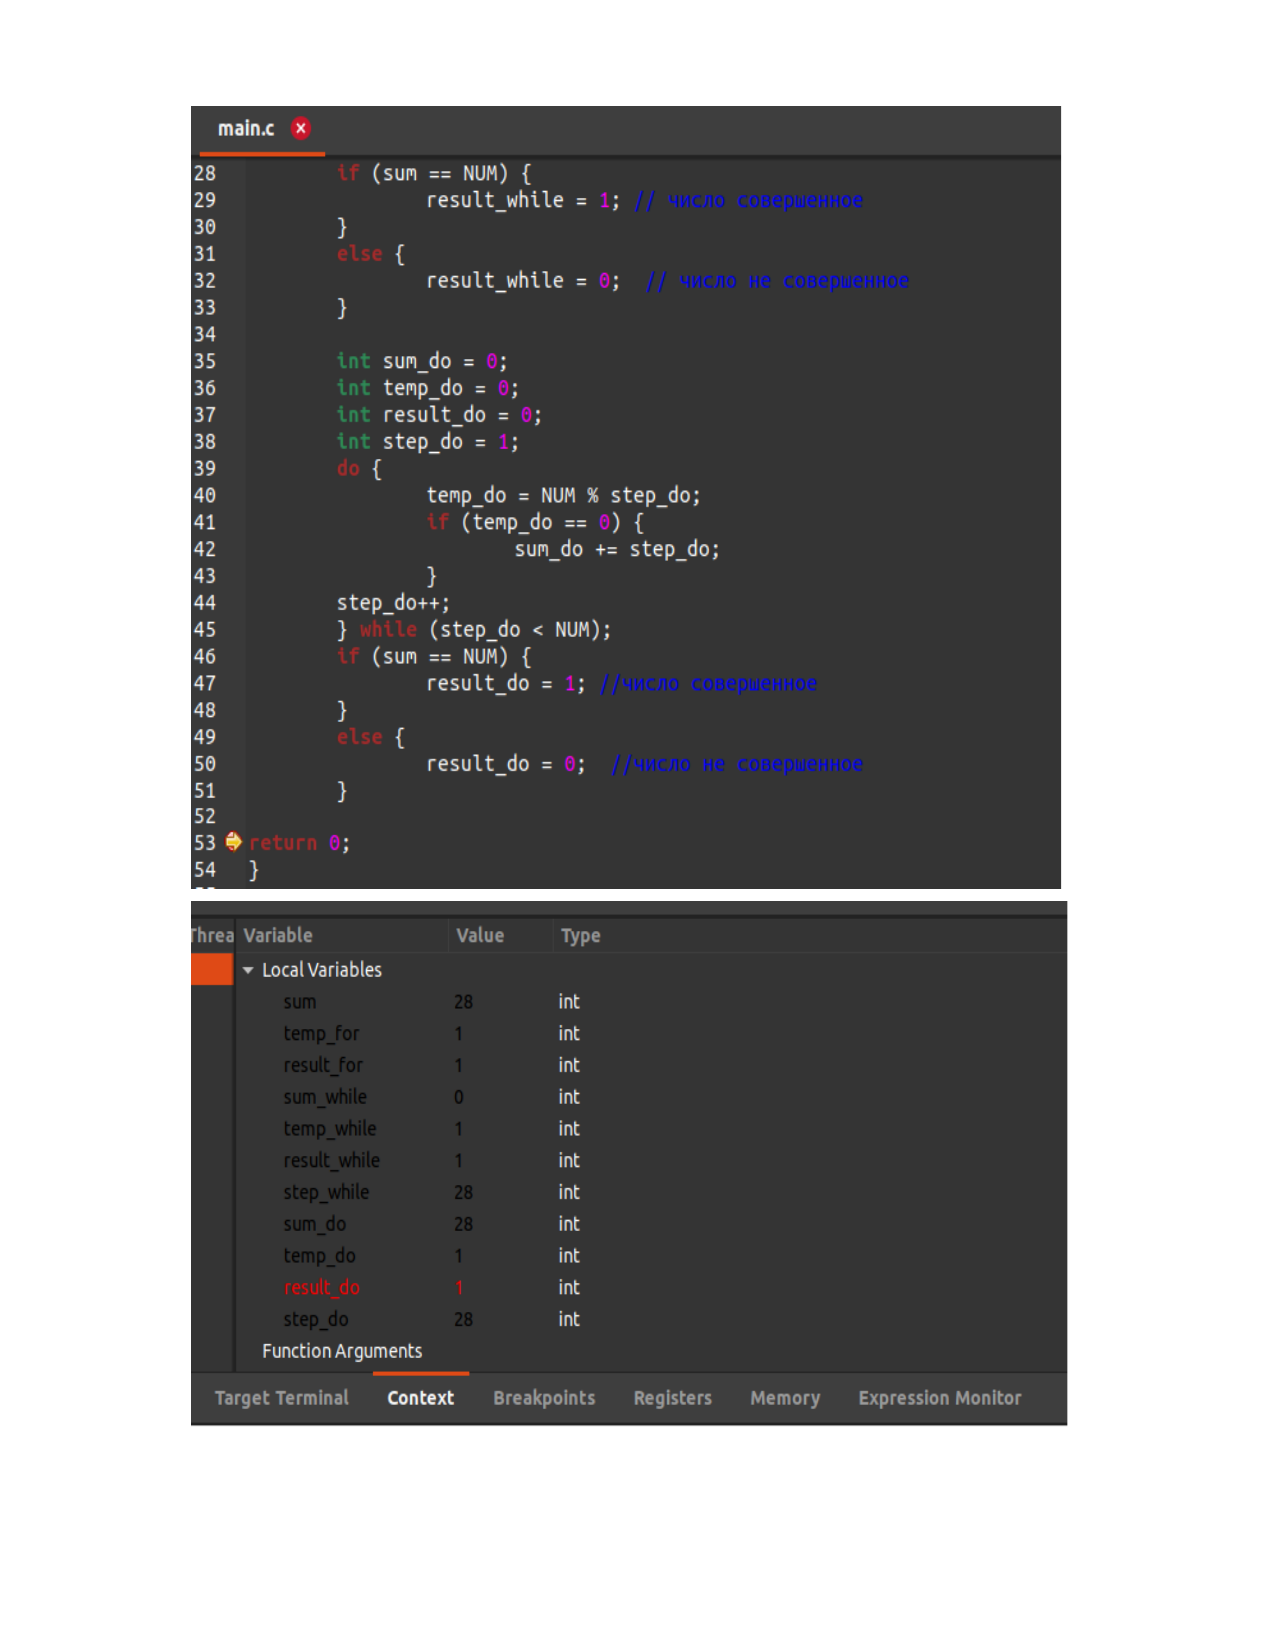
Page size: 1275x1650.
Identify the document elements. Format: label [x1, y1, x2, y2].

picture [191, 106, 1062, 889]
picture [191, 901, 1068, 1427]
